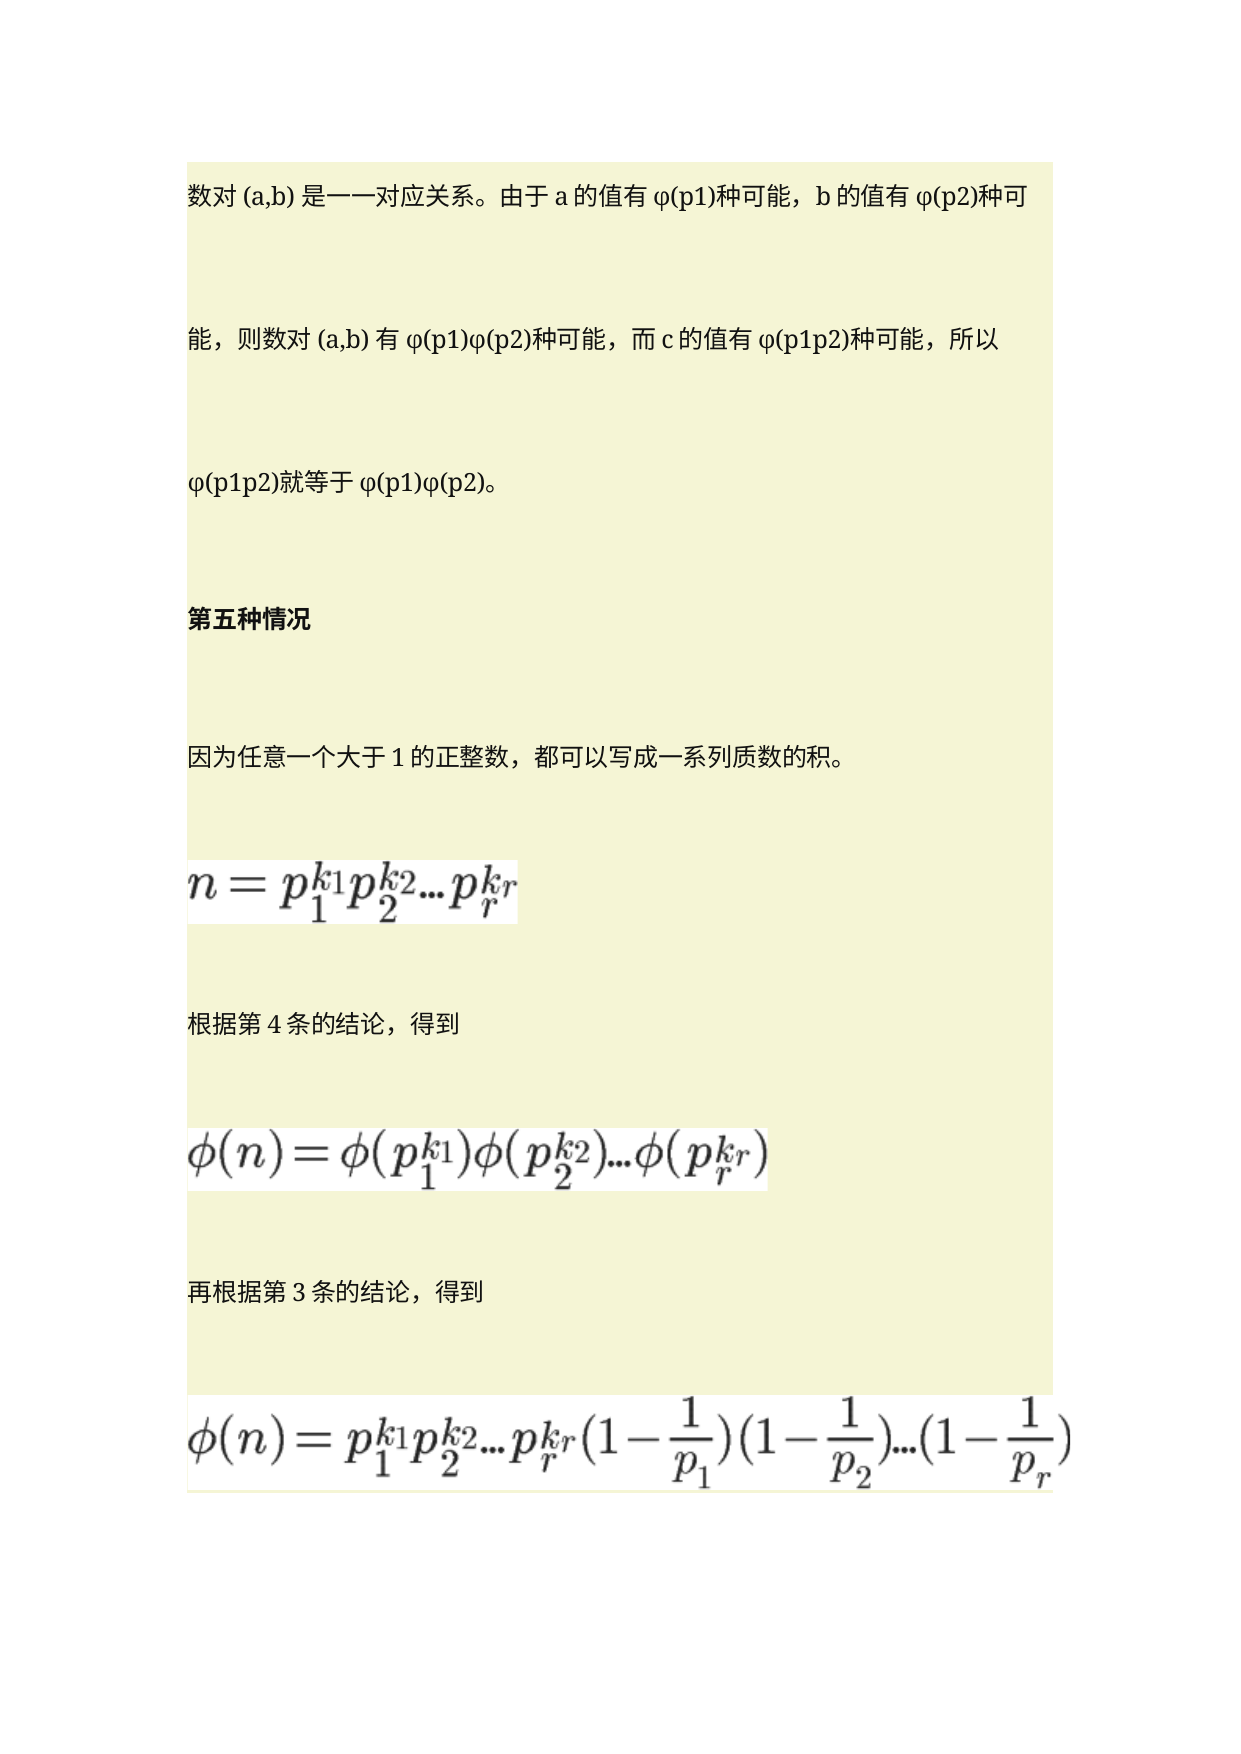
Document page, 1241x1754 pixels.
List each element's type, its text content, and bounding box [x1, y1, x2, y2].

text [187, 162, 1053, 513]
picture [187, 860, 518, 924]
text 根据第4条的结论，得到 [187, 991, 1053, 1056]
text 再根据第3条的结论，得到 [187, 1258, 1053, 1323]
text 第五种情况 [187, 585, 1053, 650]
picture [187, 1395, 1071, 1490]
picture [187, 1128, 768, 1191]
text 因为任意一个大于1的正整数，都可以写成一系列质数的积。 [187, 723, 1053, 788]
